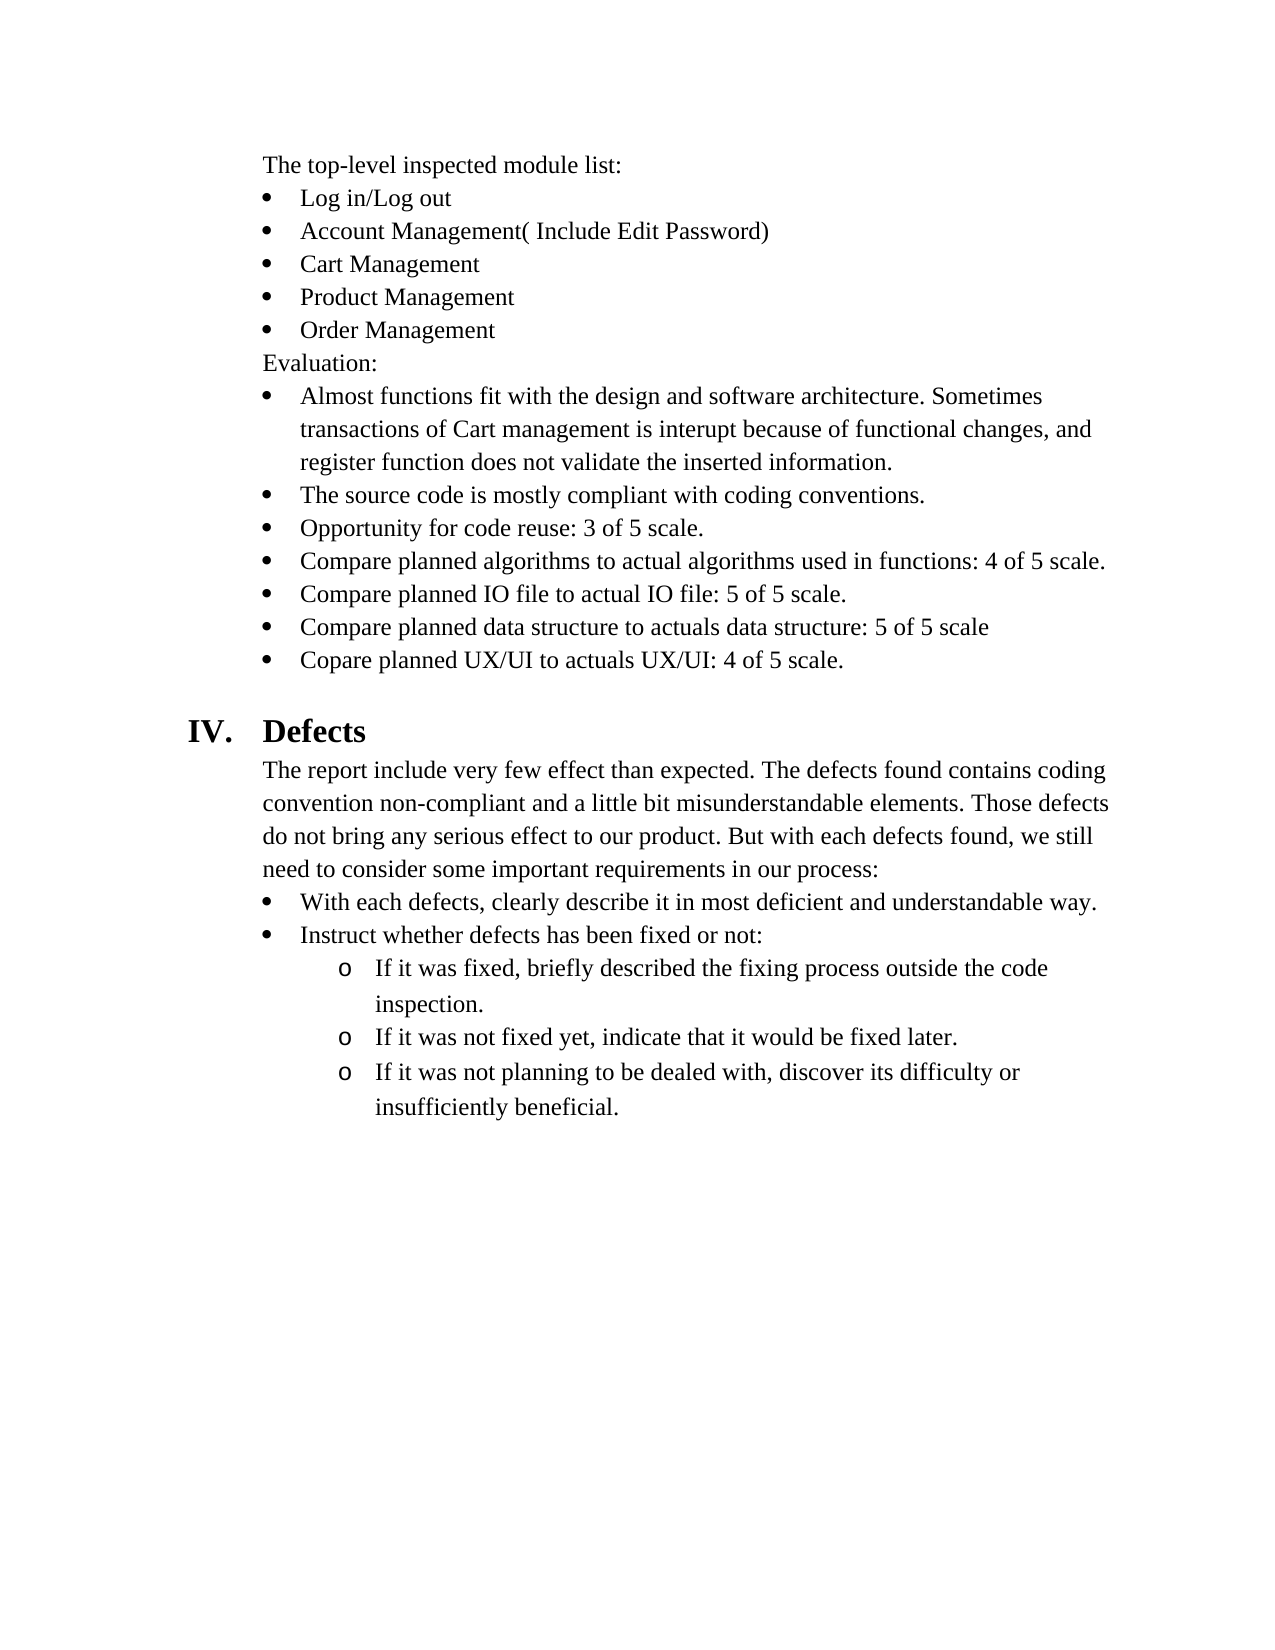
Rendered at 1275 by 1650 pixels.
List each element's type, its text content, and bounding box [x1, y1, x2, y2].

list Opportunity for code reuse: 3 of 5 scale. [262, 513, 1125, 542]
list The report include very few effect than expected. The defects found contains coding convention non-compliant and a little bit misunderstandable elements. Those defects do not bring any serious effect to our product. But with each defects found, we still need to consider some important requirements in our process: [262, 755, 1125, 883]
list Compare planned IO file to actual IO file: 5 of 5 scale. [262, 579, 1125, 608]
list If it was fixed, briefly described the fixing process outside the code inspection. [337, 953, 1125, 1017]
list Account Management( Include Edit Password) [262, 216, 1125, 245]
list Copare planned UX/UI to actuals UX/UI: 4 of 5 scale. [262, 645, 1125, 674]
list Cart Management [262, 249, 1125, 278]
list Compare planned algorithms to actual algorithms used in functions: 4 of 5 scale. [262, 546, 1125, 575]
list Log in/Log out [262, 183, 1125, 212]
list If it was not fixed yet, indicate that it would be fixed later. [337, 1022, 1125, 1052]
text Evaluation: [262, 348, 1125, 377]
list If it was not planning to be dealed with, discover its difficulty or insufficiently beneficial. [337, 1057, 1125, 1121]
list The source code is mostly compliant with coding conventions. [262, 480, 1125, 509]
list Product Management [262, 282, 1125, 311]
list The top-level inspected module list: [262, 150, 1125, 179]
list Defects [187, 711, 1125, 750]
list Compare planned data structure to actuals data structure: 5 of 5 scale [262, 612, 1125, 641]
list With each defects, clearly describe it in most deficient and understandable way. [262, 887, 1125, 916]
list Instruct whether defects has been fixed or not: [262, 921, 1125, 949]
list Almost functions fit with the design and software architecture. Sometimes transactions of Cart management is interupt because of functional changes, and register function does not validate the inserted information. [262, 381, 1125, 476]
list Order Management [262, 315, 1125, 344]
